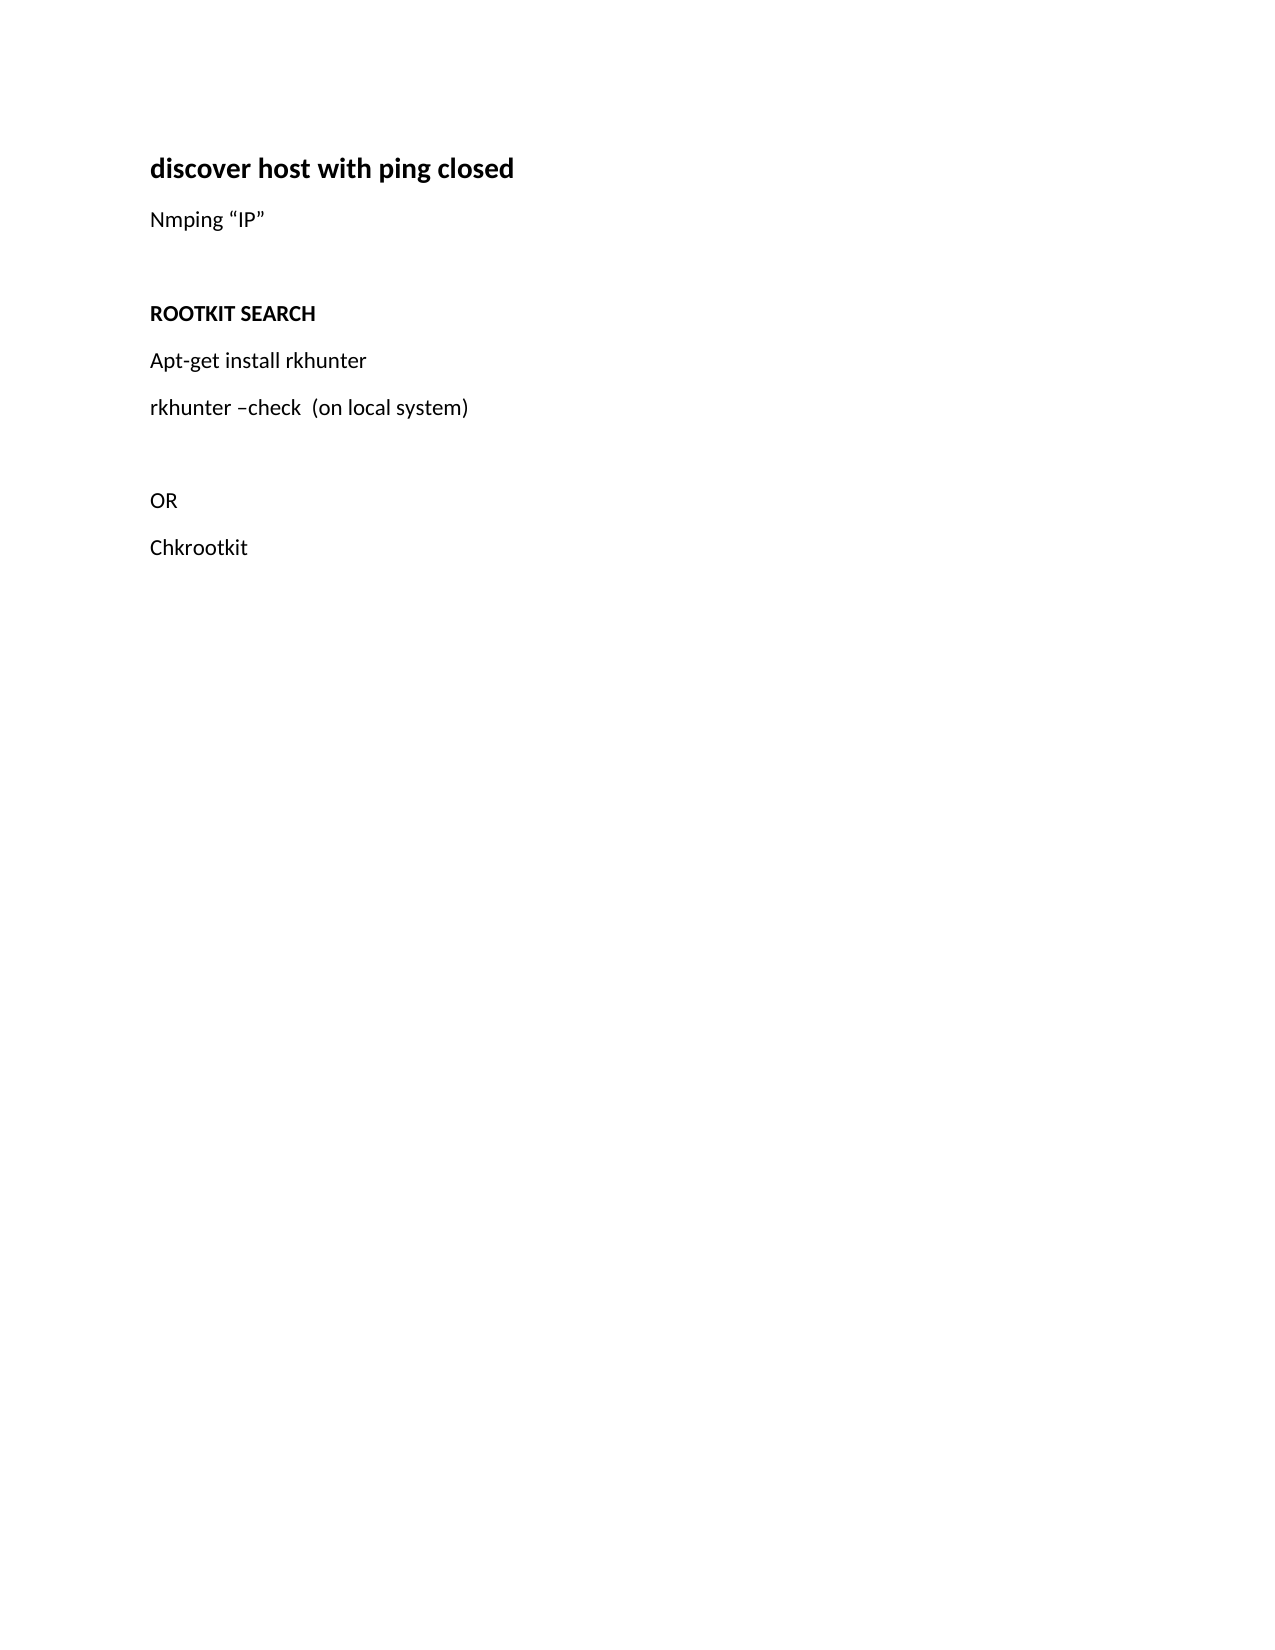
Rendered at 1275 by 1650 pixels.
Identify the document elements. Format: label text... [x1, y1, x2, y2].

text OR [150, 486, 1125, 514]
text discover host with ping closed [150, 150, 1125, 186]
text ROOTKIT SEARCH [150, 299, 1125, 327]
text Apt-get install rkhunter [150, 346, 1125, 374]
text Chkrootkit [150, 533, 1125, 561]
text Nmping “IP” [150, 205, 1125, 233]
text rkhunter –check (on local system) [150, 393, 1125, 421]
